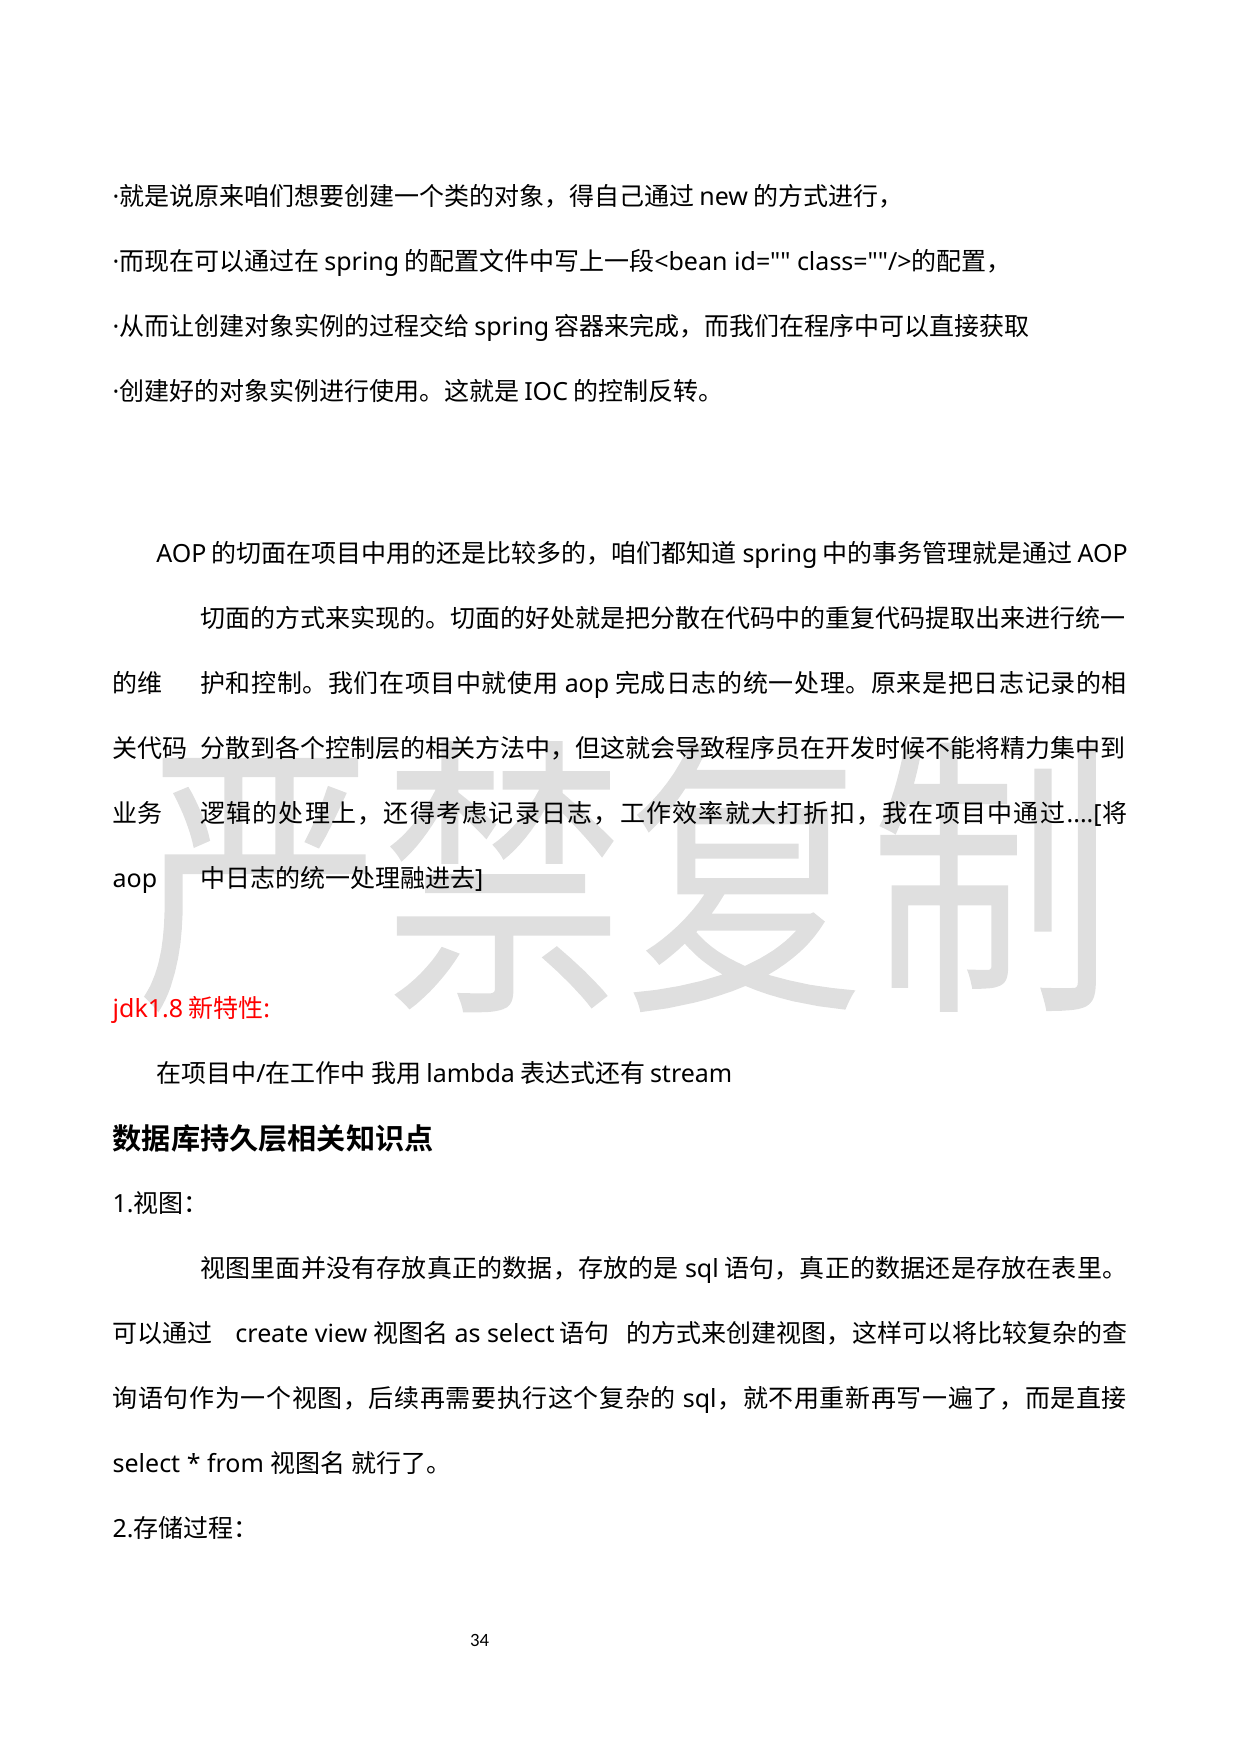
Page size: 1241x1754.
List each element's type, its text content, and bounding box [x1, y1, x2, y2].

text 数据库持久层相关知识点 [112, 1104, 1128, 1169]
text 1.视图： [112, 1169, 1128, 1234]
text AOP的切面在项目中用的还是比较多的，咱们都知道spring中的事务管理就是通过AOP 切面的方式来实现的。切面的好处就是把分散在代码中的重复代码提取出来进行统一的维 护和控制。我们在项目中就使用aop完成日志的统一处理。原来是把日志记录的相关代码 分散到各个控制层的相关方法中，但这就会导致程序员在开发时候不能将精力集中到业务 逻辑的处理上，还得考虑记录日志，工作效率就大打折扣，我在项目中通过....[将aop 中日志的统一处理融进去] [112, 454, 1128, 909]
text jdk1.8新特性: 在项目中/在工作中 我用lambda表达式还有stream [112, 974, 1128, 1104]
text 视图里面并没有存放真正的数据，存放的是sql语句，真正的数据还是存放在表里。可以通过 create view 视图名 as select语句 的方式来创建视图，这样可以将比较复杂的查询语句作为一个视图，后续再需要执行这个复杂的sql，就不用重新再写一遍了，而是直接 select * from 视图名 就行了。 [112, 1234, 1128, 1494]
text 2.存储过程： [112, 1494, 1128, 1559]
text ·就是说原来咱们想要创建一个类的对象，得自己通过new的方式进行， ·而现在可以通过在spring的配置文件中写上一段<bean id="" class=""/>的配置， ·从而让创建对象实例的过程交给spring容器来完成，而我们在程序中可以直接获取 ·创建好的对象实例进行使用。这就是IOC的控制反转。 [112, 162, 1128, 454]
